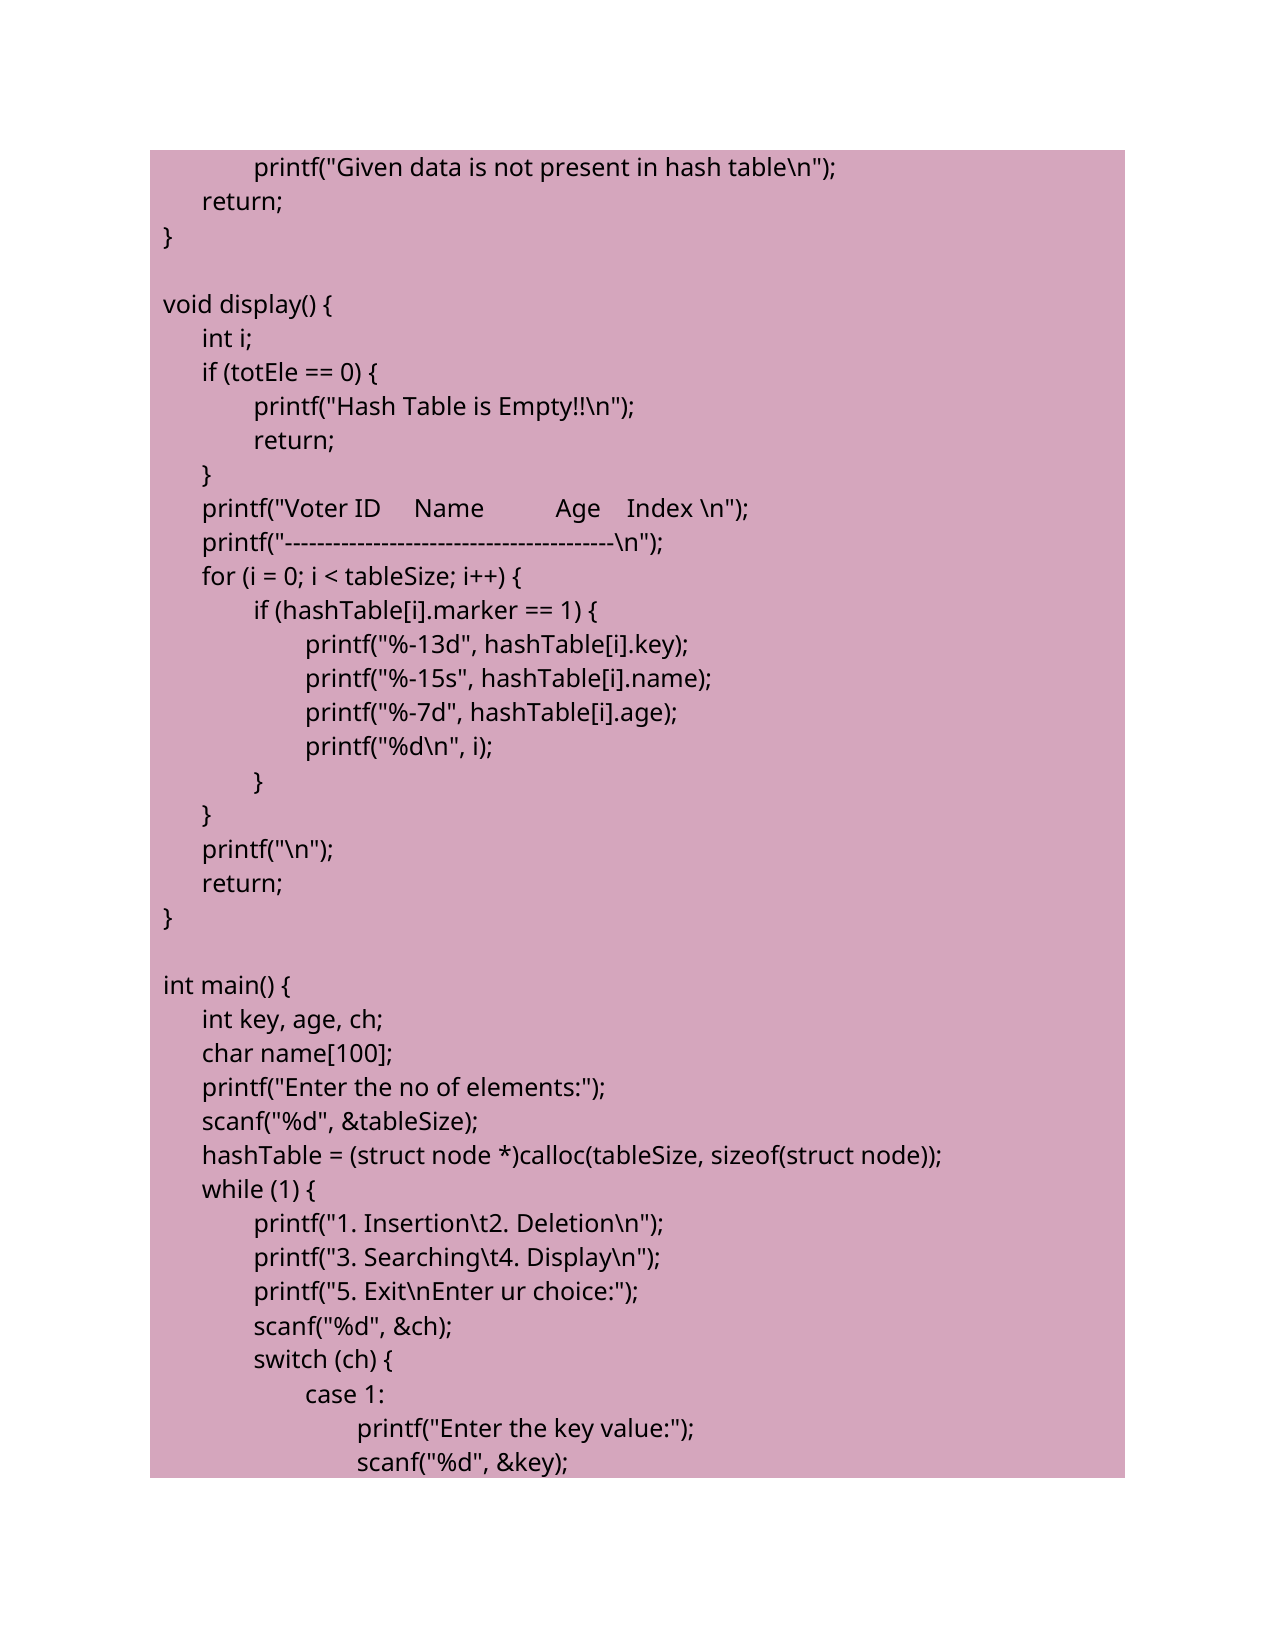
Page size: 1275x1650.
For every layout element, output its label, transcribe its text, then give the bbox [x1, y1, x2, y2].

text hashTable = (struct node *)calloc(tableSize, sizeof(struct node)); [150, 1138, 1125, 1172]
text int main() { [150, 967, 1125, 1002]
text while (1) { [150, 1172, 1125, 1206]
text printf("Given data is not present in hash table\n"); [150, 150, 1125, 184]
text int key, age, ch; [150, 1002, 1125, 1036]
text for (i = 0; i < tableSize; i++) { [150, 559, 1125, 593]
text char name[100]; [150, 1036, 1125, 1070]
text scanf("%d", &tableSize); [150, 1104, 1125, 1138]
text } [150, 218, 1125, 252]
text printf("%d\n", i); [150, 729, 1125, 763]
text return; [150, 184, 1125, 218]
text printf("5. Exit\nEnter ur choice:"); [150, 1274, 1125, 1308]
text scanf("%d", &key); [150, 1444, 1125, 1478]
text scanf("%d", &ch); [150, 1308, 1125, 1342]
text } [150, 763, 1125, 797]
text printf("Enter the no of elements:"); [150, 1070, 1125, 1104]
text } [150, 457, 1125, 491]
text printf("%-7d", hashTable[i].age); [150, 695, 1125, 729]
text printf("3. Searching\t4. Display\n"); [150, 1240, 1125, 1274]
text if (totEle == 0) { [150, 354, 1125, 388]
text printf("\n"); [150, 831, 1125, 865]
text printf("%-15s", hashTable[i].name); [150, 661, 1125, 695]
text printf("Voter ID Name Age Index \n"); [150, 491, 1125, 525]
text switch (ch) { [150, 1342, 1125, 1376]
text void display() { [150, 286, 1125, 320]
text printf("1. Insertion\t2. Deletion\n"); [150, 1206, 1125, 1240]
text if (hashTable[i].marker == 1) { [150, 593, 1125, 627]
text } [150, 899, 1125, 933]
text return; [150, 422, 1125, 457]
text printf("-----------------------------------------\n"); [150, 525, 1125, 559]
text return; [150, 865, 1125, 899]
text printf("Hash Table is Empty!!\n"); [150, 388, 1125, 422]
text case 1: [150, 1376, 1125, 1410]
text } [150, 797, 1125, 831]
text printf("Enter the key value:"); [150, 1410, 1125, 1444]
text printf("%-13d", hashTable[i].key); [150, 627, 1125, 661]
text int i; [150, 320, 1125, 354]
